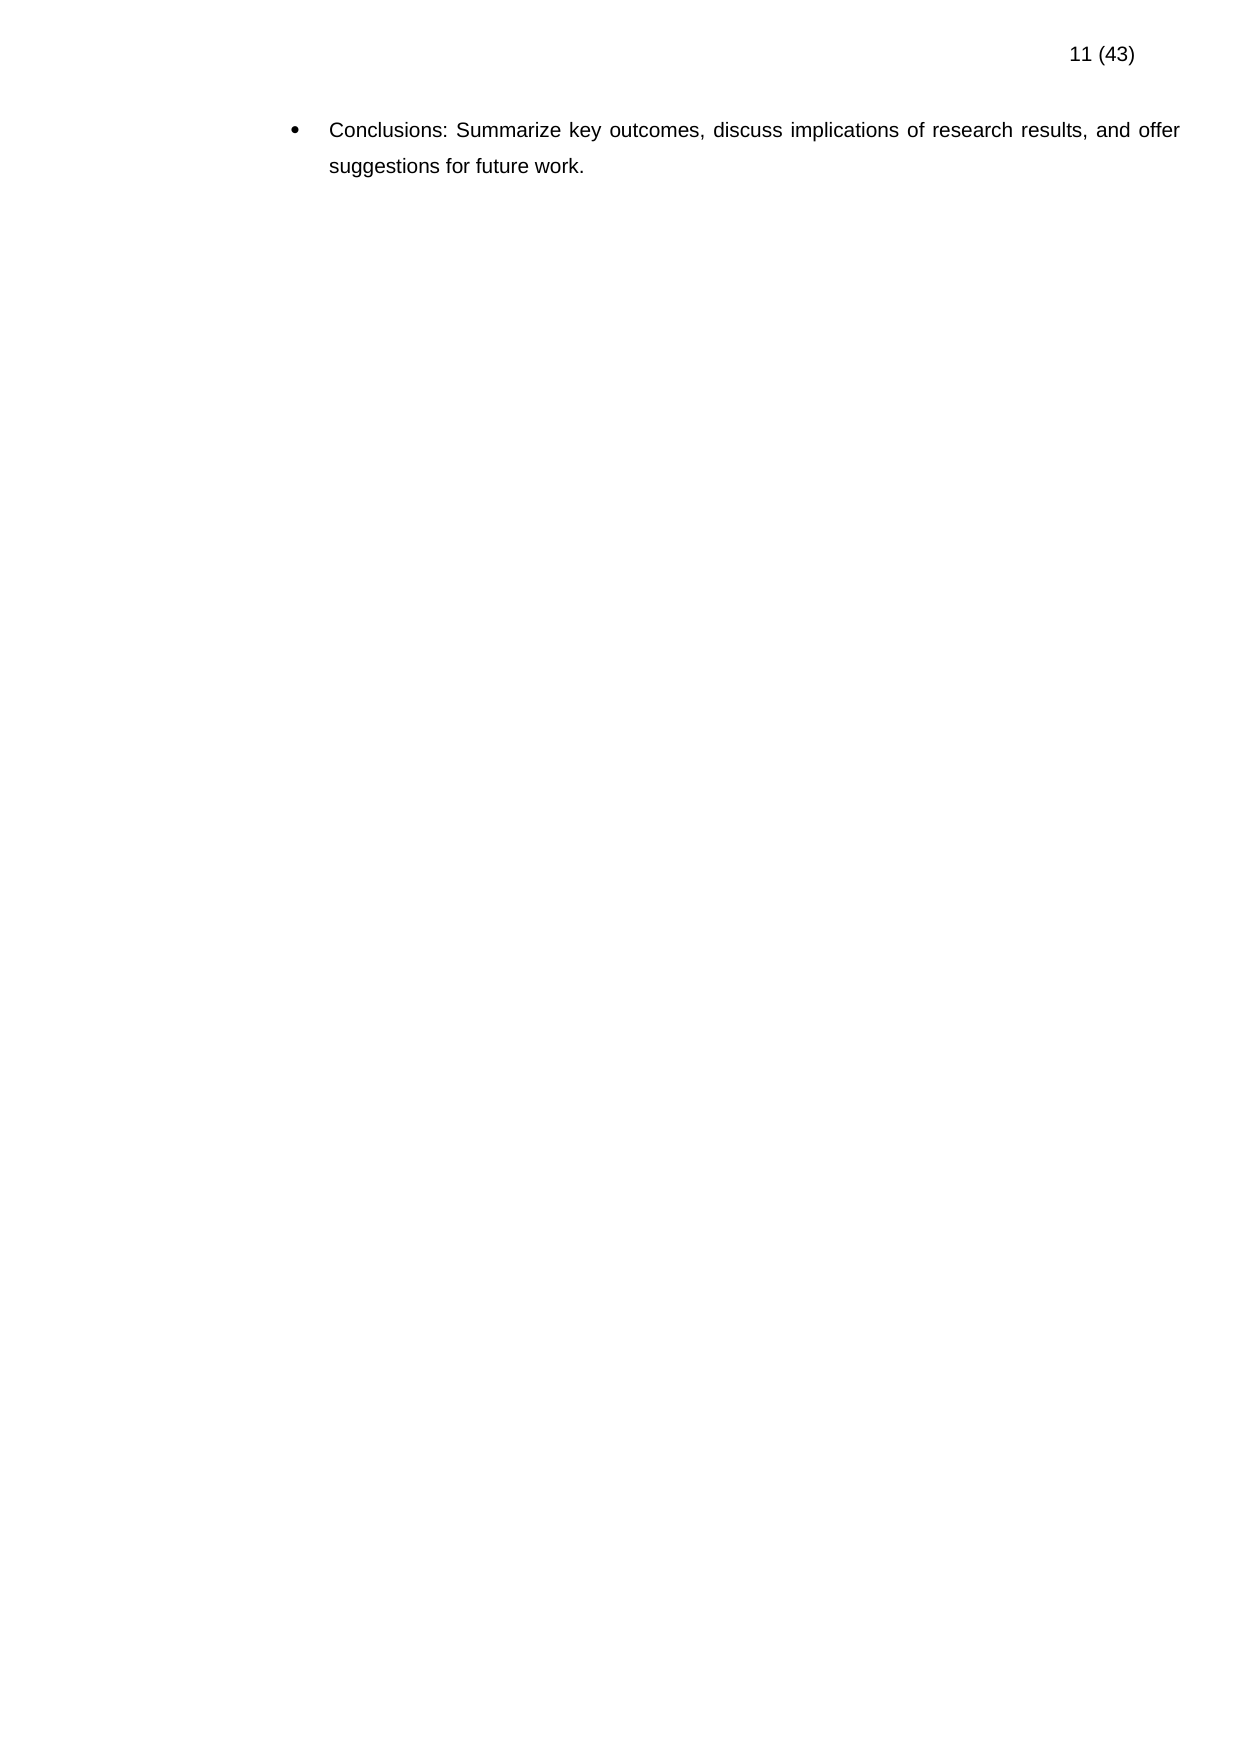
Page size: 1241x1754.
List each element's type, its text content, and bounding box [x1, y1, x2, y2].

list Conclusions: Summarize key outcomes, discuss implications of research results, and offer suggestions for future work. [291, 118, 1181, 178]
